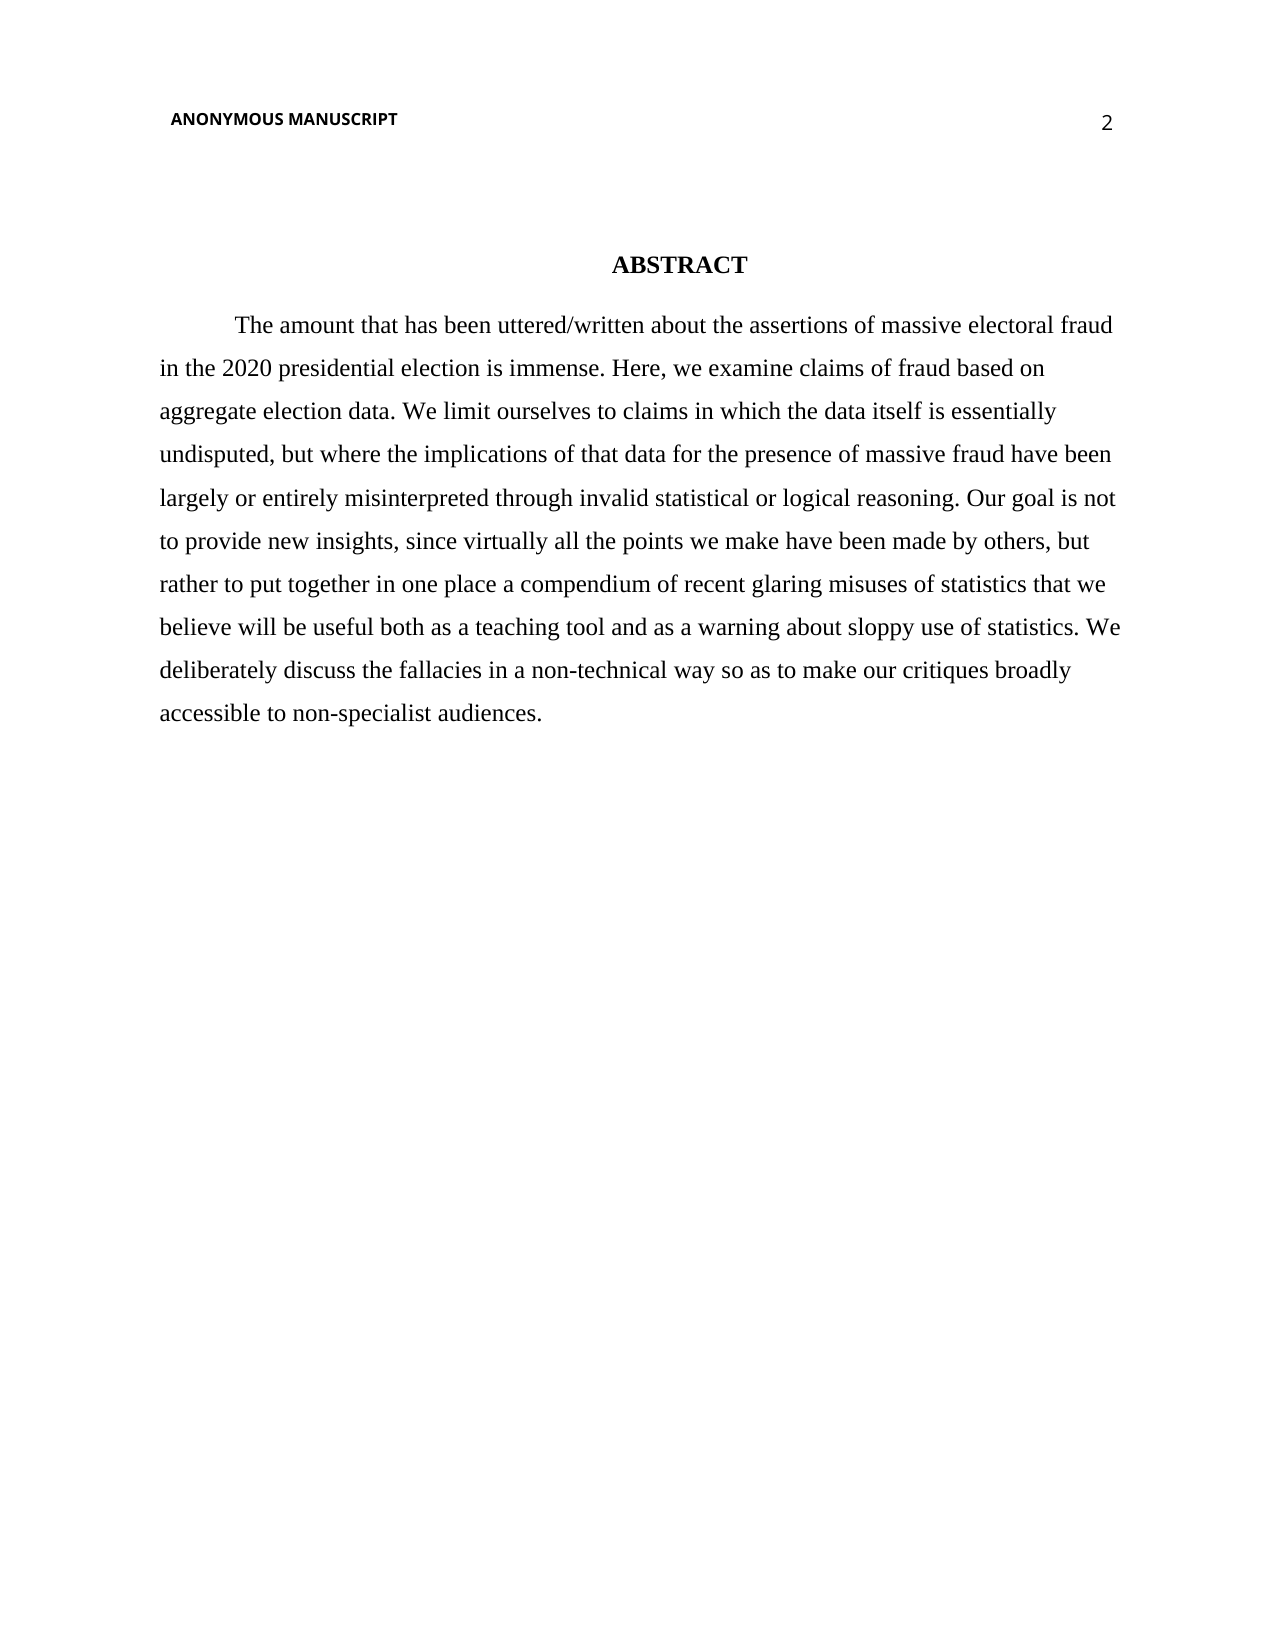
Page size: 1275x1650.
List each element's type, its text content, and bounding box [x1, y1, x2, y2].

text The amount that has been uttered/written about the assertions of massive electoral fraud in the 2020 presidential election is immense. Here, we examine claims of fraud based on aggregate election data. We limit ourselves to claims in which the data itself is essentially undisputed, but where the implications of that data for the presence of massive fraud have been largely or entirely misinterpreted through invalid statistical or logical reasoning. Our goal is not to provide new insights, since virtually all the points we make have been made by others, but rather to put together in one place a compendium of recent glaring misuses of statistics that we believe will be useful both as a teaching tool and as a warning about sloppy use of statistics. We deliberately discuss the fallacies in a non-technical way so as to make our critiques broadly accessible to non-specialist audiences. [159, 310, 1125, 727]
text ABSTRACT [159, 250, 1125, 279]
